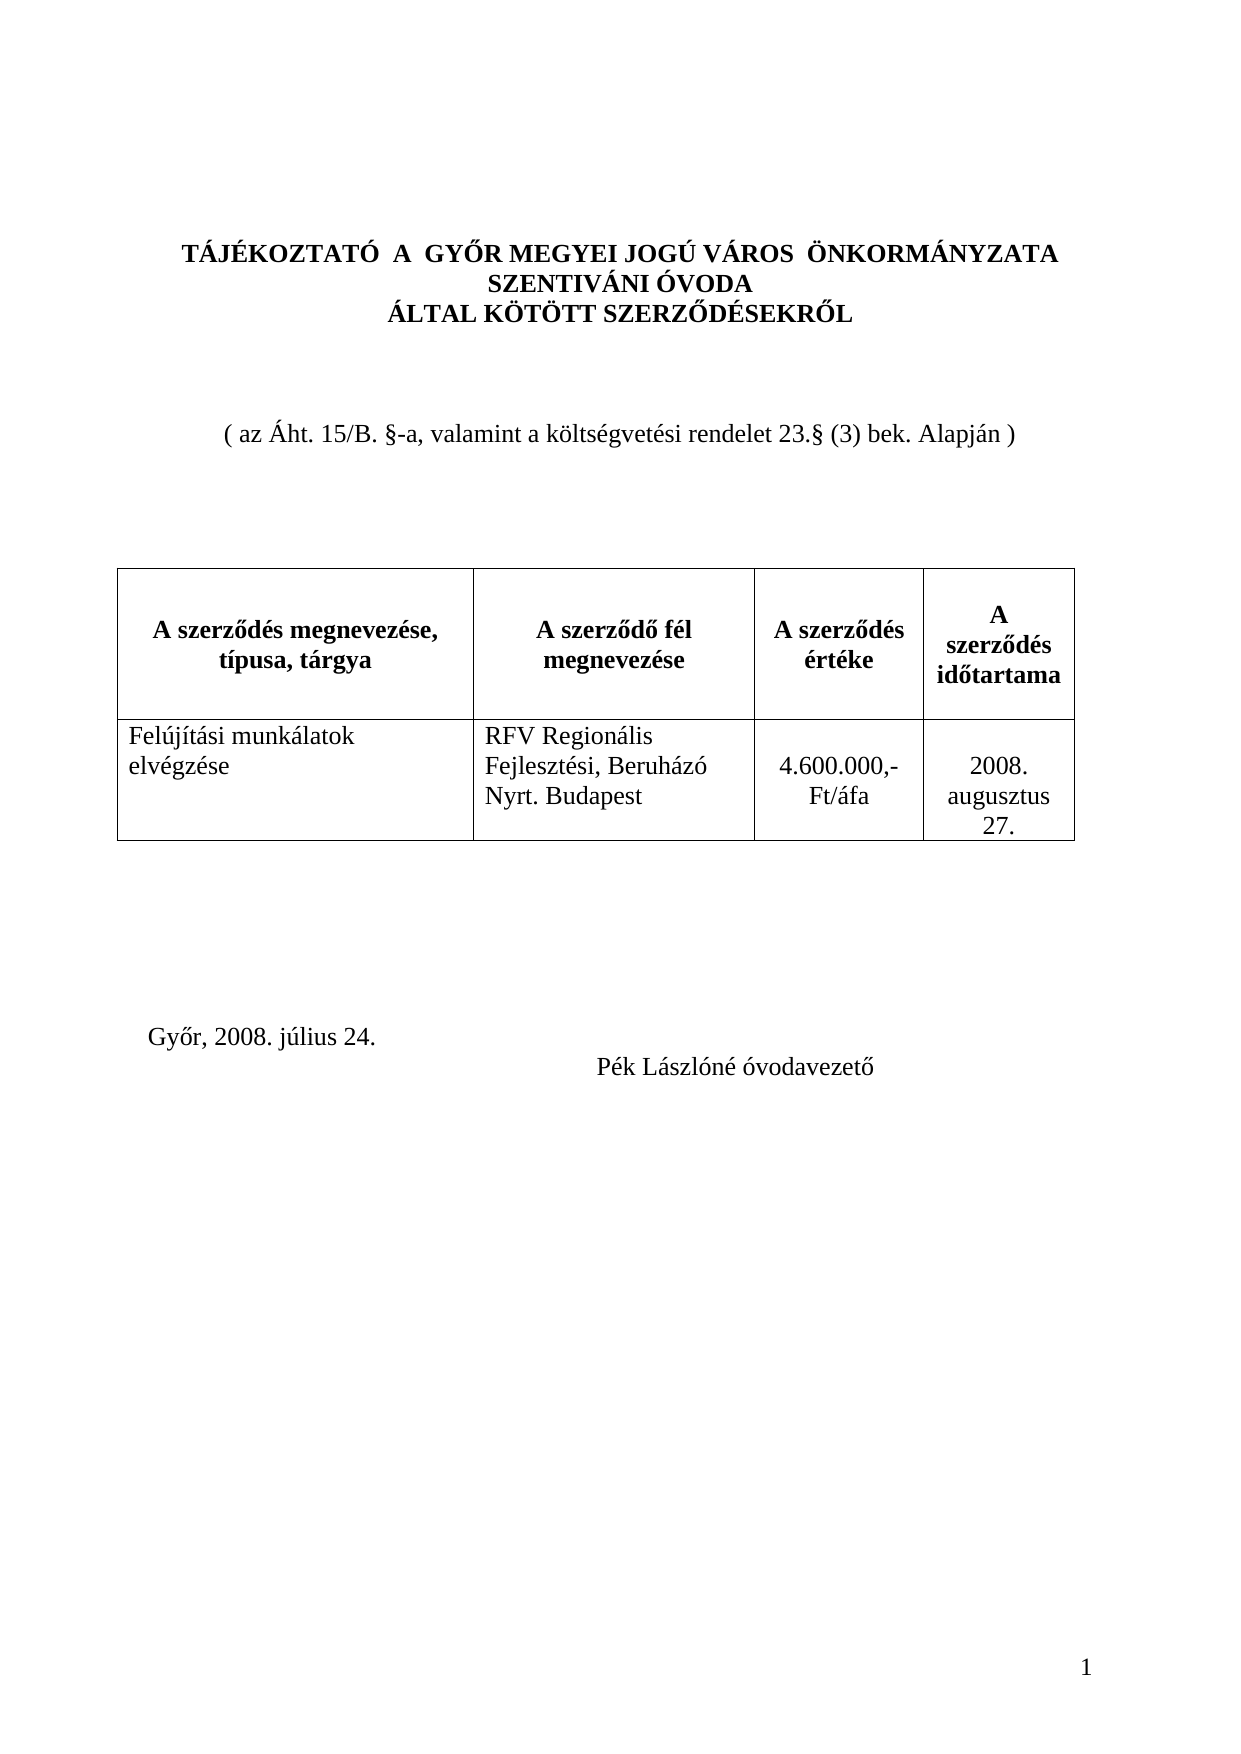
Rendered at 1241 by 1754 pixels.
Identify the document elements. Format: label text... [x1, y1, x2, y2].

text ÁLTAL KÖTÖTT SZERZŐDÉSEKRŐL [148, 298, 1093, 328]
table_header A szerződés értéke [755, 569, 923, 719]
table_cell RFV Regionális Fejlesztési, Beruházó Nyrt. Budapest [474, 720, 754, 840]
table_header A szerződés időtartama [924, 569, 1074, 719]
table_cell Felújítási munkálatok elvégzése [118, 720, 473, 840]
text SZENTIVÁNI ÓVODA [148, 268, 1093, 298]
text Pék Lászlóné óvodavezető [148, 1051, 1093, 1081]
table_cell 2008. augusztus 27. [924, 720, 1074, 840]
table_header A szerződés megnevezése, típusa, tárgya [118, 569, 473, 719]
table_cell 4.600.000,-Ft/áfa [755, 720, 923, 840]
text TÁJÉKOZTATÓ A GYŐR MEGYEI JOGÚ VÁROS ÖNKORMÁNYZATA [148, 238, 1093, 268]
text ( az Áht. 15/B. §-a, valamint a költségvetési rendelet 23.§ (3) bek. Alapján ) [148, 418, 1093, 448]
table_header A szerződő fél megnevezése [474, 569, 754, 719]
text Győr, 2008. július 24. [148, 1021, 1093, 1051]
